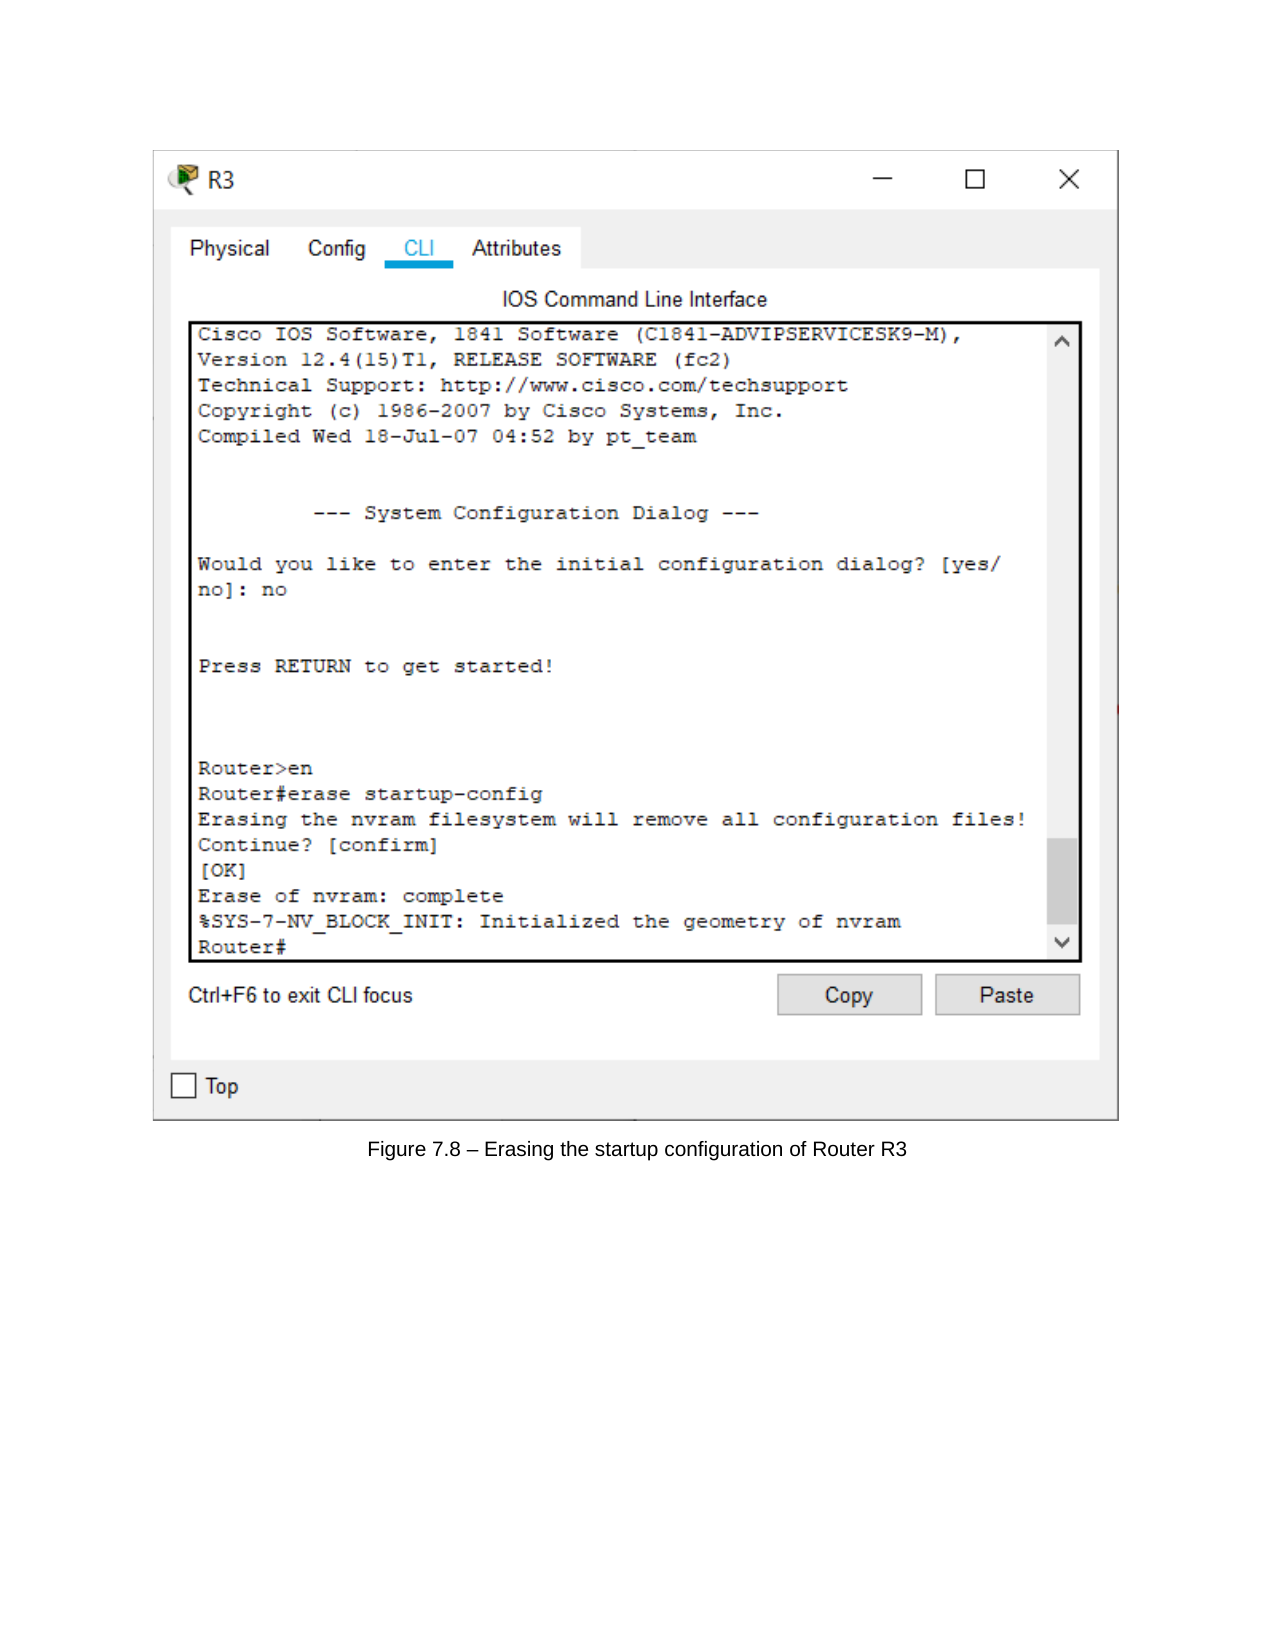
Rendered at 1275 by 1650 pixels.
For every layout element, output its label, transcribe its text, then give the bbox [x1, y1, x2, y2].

picture [152, 150, 1119, 1121]
text Figure 7.8 – Erasing the startup configuration of Router R3 [241, 1136, 1033, 1160]
